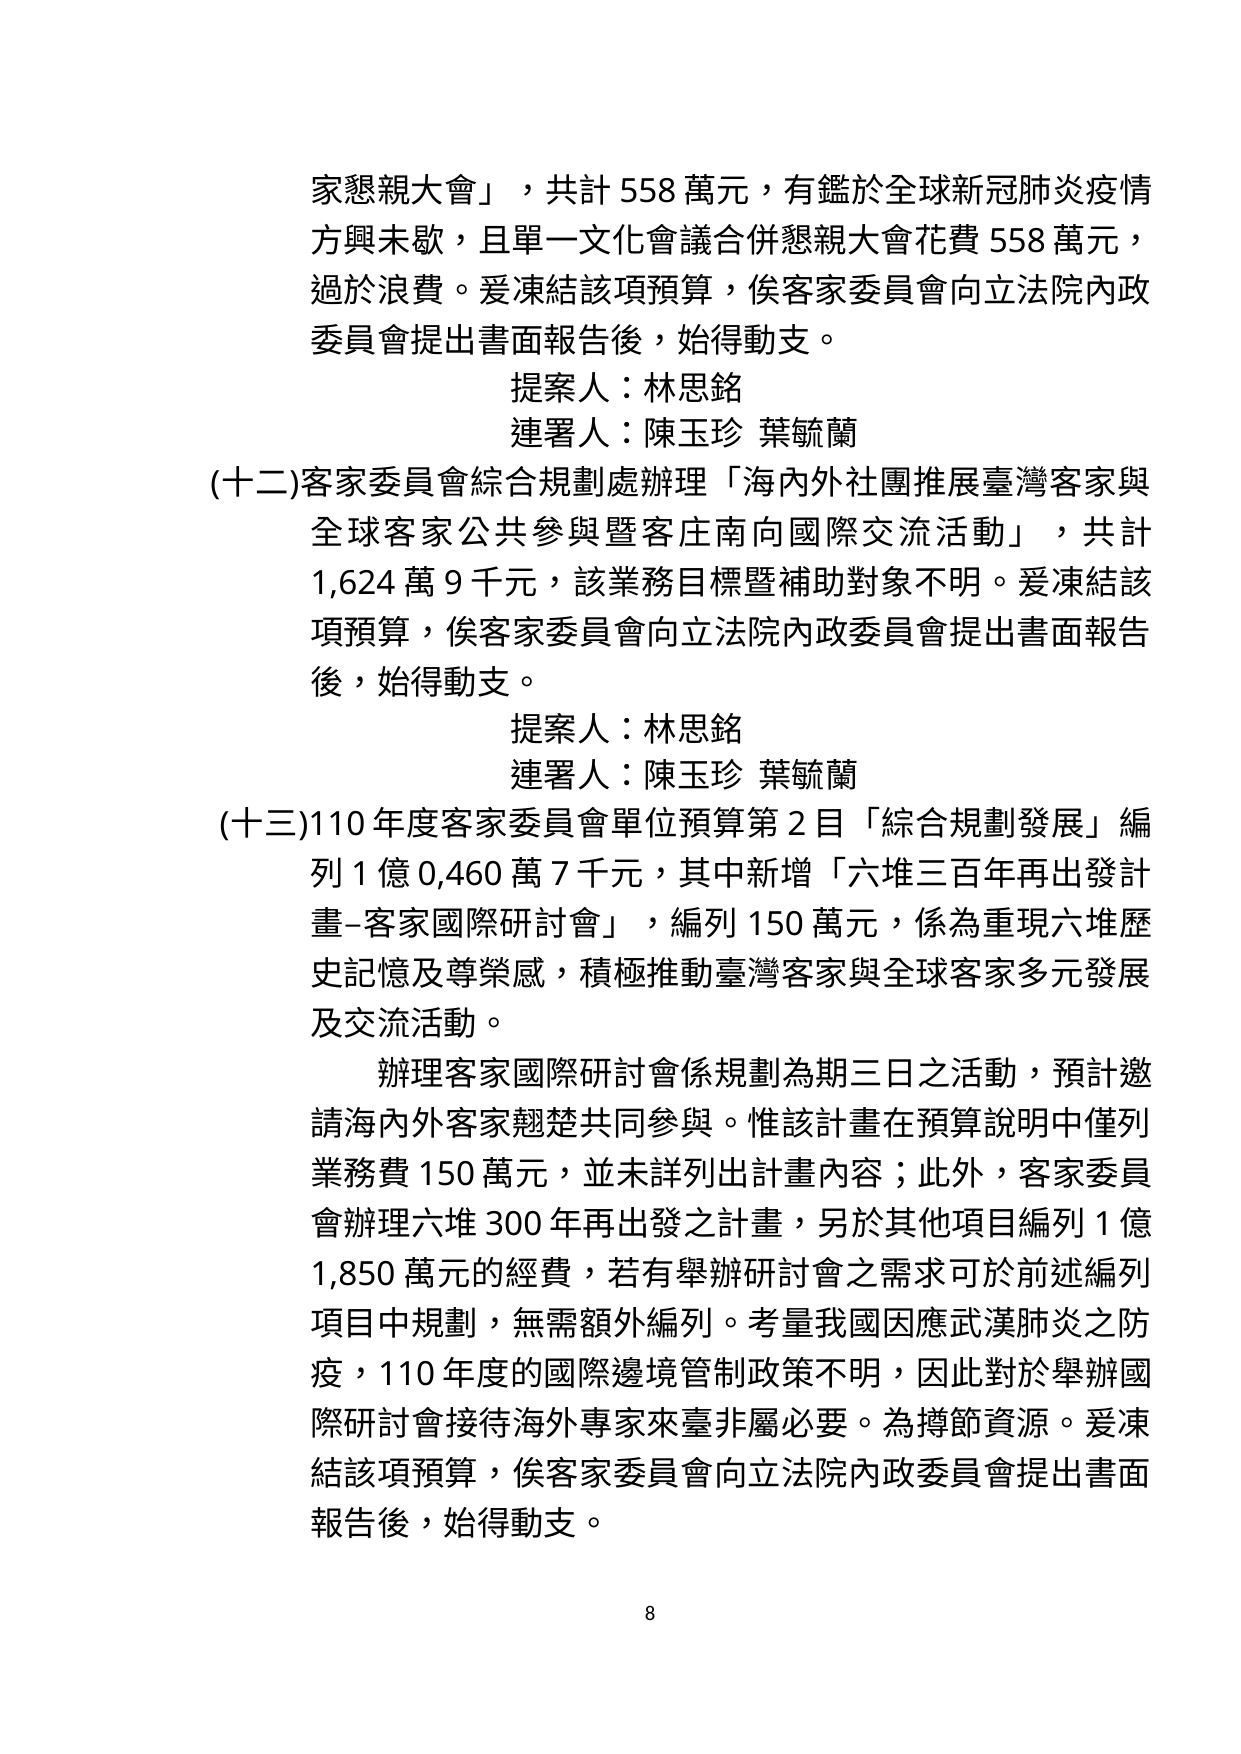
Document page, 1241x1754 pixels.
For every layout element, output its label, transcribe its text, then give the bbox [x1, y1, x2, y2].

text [210, 162, 1153, 362]
text 辦理客家國際研討會係規劃為期三日之活動，預計邀請海內外客家翹楚共同參與。惟該計畫在預算說明中僅列業務費150萬元，並未詳列出計畫內容；此外，客家委員會辦理六堆300年再出發之計畫，另於其他項目編列1億1,850萬元的經費，若有舉辦研討會之需求可於前述編列項目中規劃，無需額外編列。考量我國因應武漢肺炎之防疫，110年度的國際邊境管制政策不明，因此對於舉辦國際研討會接待海外專家來臺非屬必要。為撙節資源。爰凍結該項預算，俟客家委員會向立法院內政委員會提出書面報告後，始得動支。 [310, 1046, 1153, 1546]
text 連署人：陳玉珍 葉毓蘭 [210, 750, 1152, 796]
text (十三)110年度客家委員會單位預算第2目「綜合規劃發展」編列1億0,460萬7千元，其中新增「六堆三百年再出發計畫–客家國際研討會」，編列150萬元，係為重現六堆歷史記憶及尊榮感，積極推動臺灣客家與全球客家多元發展及交流活動。 [210, 796, 1153, 1046]
text (十二)客家委員會綜合規劃處辦理「海內外社團推展臺灣客家與全球客家公共參與暨客庄南向國際交流活動」，共計1,624萬9千元，該業務目標暨補助對象不明。爰凍結該項預算，俟客家委員會向立法院內政委員會提出書面報告後，始得動支。 [210, 454, 1153, 704]
text 提案人：林思銘 [210, 704, 1152, 750]
text 連署人：陳玉珍 葉毓蘭 [210, 408, 1152, 454]
text 提案人：林思銘 [210, 362, 1152, 408]
